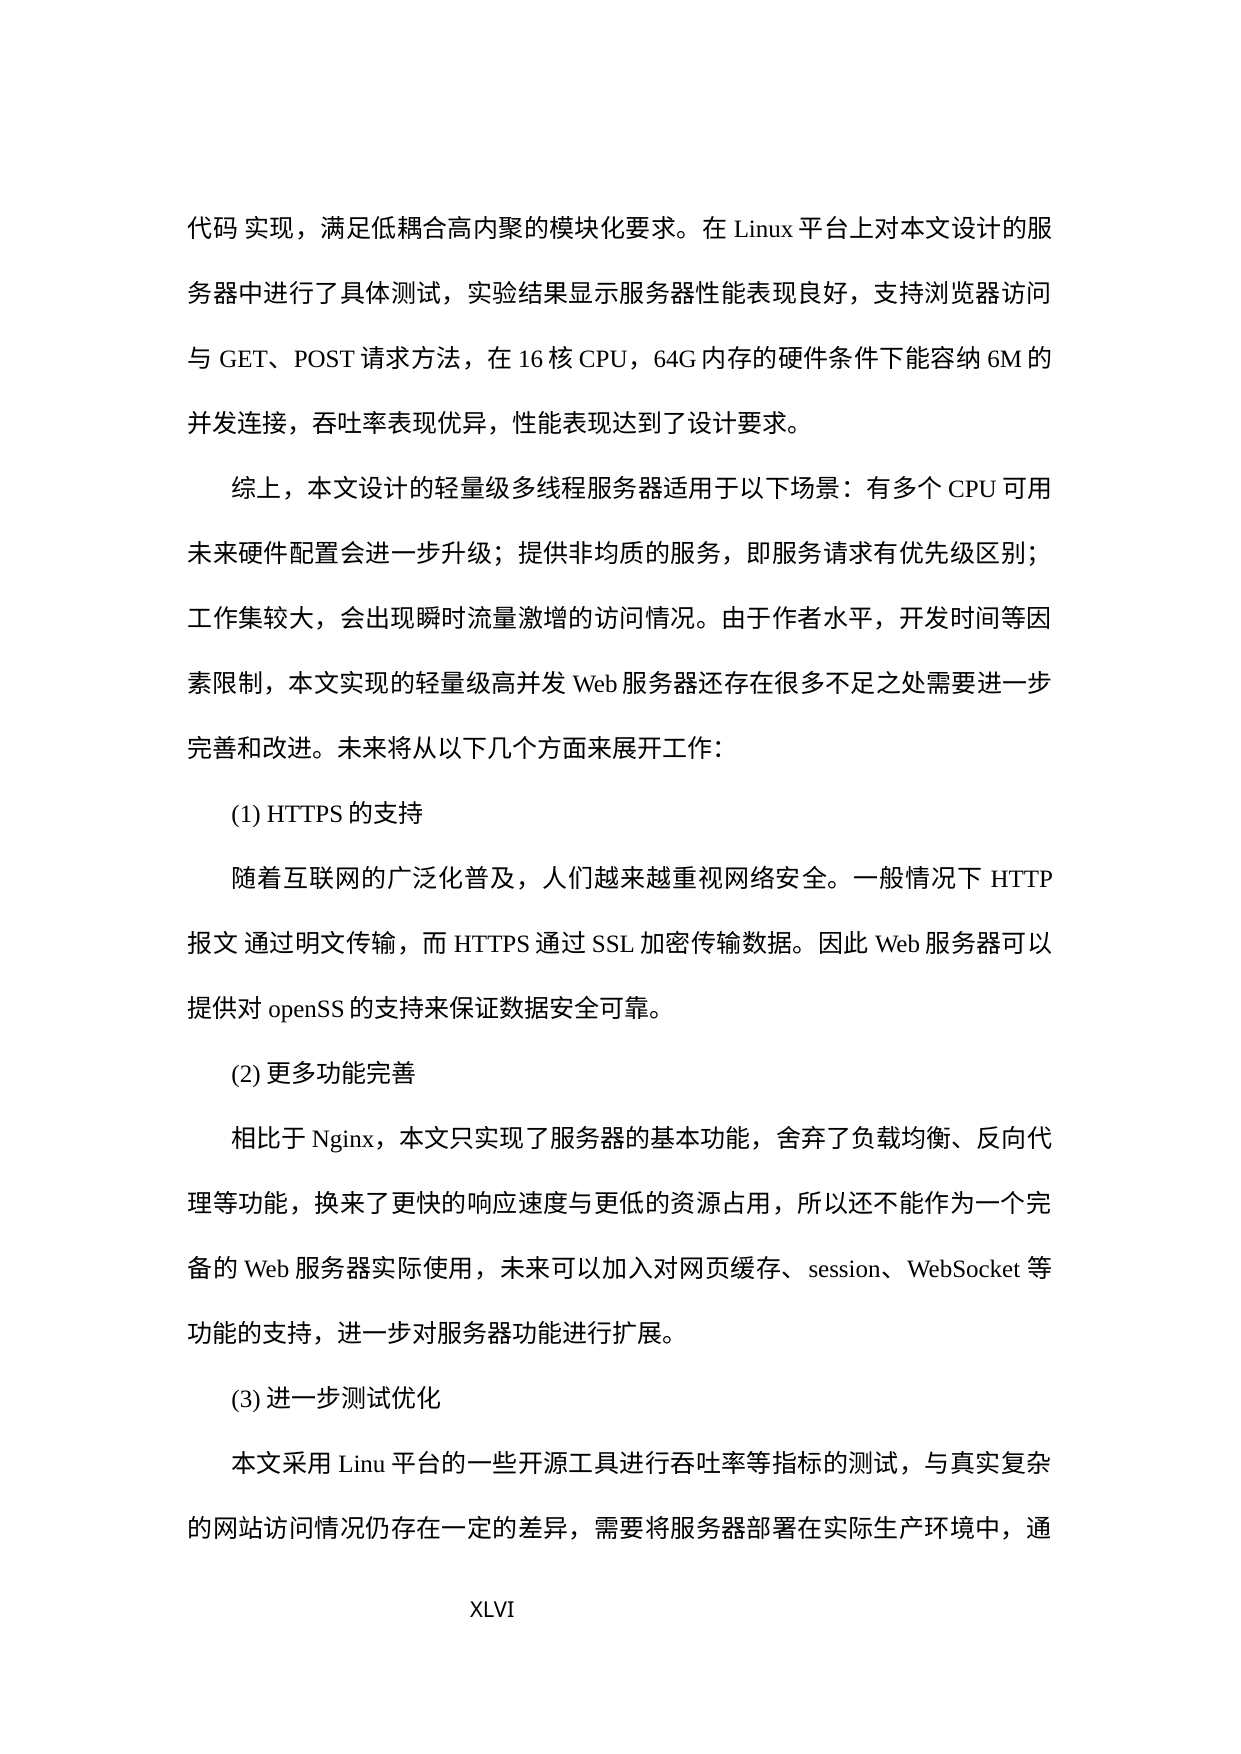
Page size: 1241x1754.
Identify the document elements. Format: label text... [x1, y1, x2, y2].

text (1) HTTPS的支持 [187, 779, 1053, 844]
text 相比于Nginx，本文只实现了服务器的基本功能，舍弃了负载均衡、反向代理等功能，换来了更快的响应速度与更低的资源占用，所以还不能作为一个完备的Web服务器实际使用，未来可以加入对网页缓存、session、WebSocket 等功能的支持，进一步对服务器功能进行扩展。 [187, 1104, 1053, 1364]
text (3) 进一步测试优化 [187, 1364, 1053, 1429]
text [187, 194, 1053, 454]
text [187, 1429, 1053, 1559]
text 随着互联网的广泛化普及，人们越来越重视网络安全。一般情况下 HTTP 报文 通过明文传输，而HTTPS通过SSL加密传输数据。因此Web服务器可以提供对 openSS的支持来保证数据安全可靠。 [187, 844, 1053, 1039]
text (2) 更多功能完善 [187, 1039, 1053, 1104]
text 综上，本文设计的轻量级多线程服务器适用于以下场景：有多个CPU可用，未来硬件配置会进一步升级；提供非均质的服务，即服务请求有优先级区别；工作集较大，会出现瞬时流量激增的访问情况。由于作者水平，开发时间等因素限制，本文实现的轻量级高并发Web服务器还存在很多不足之处需要进一步完善和改进。未来将从以下几个方面来展开工作： [187, 454, 1053, 779]
